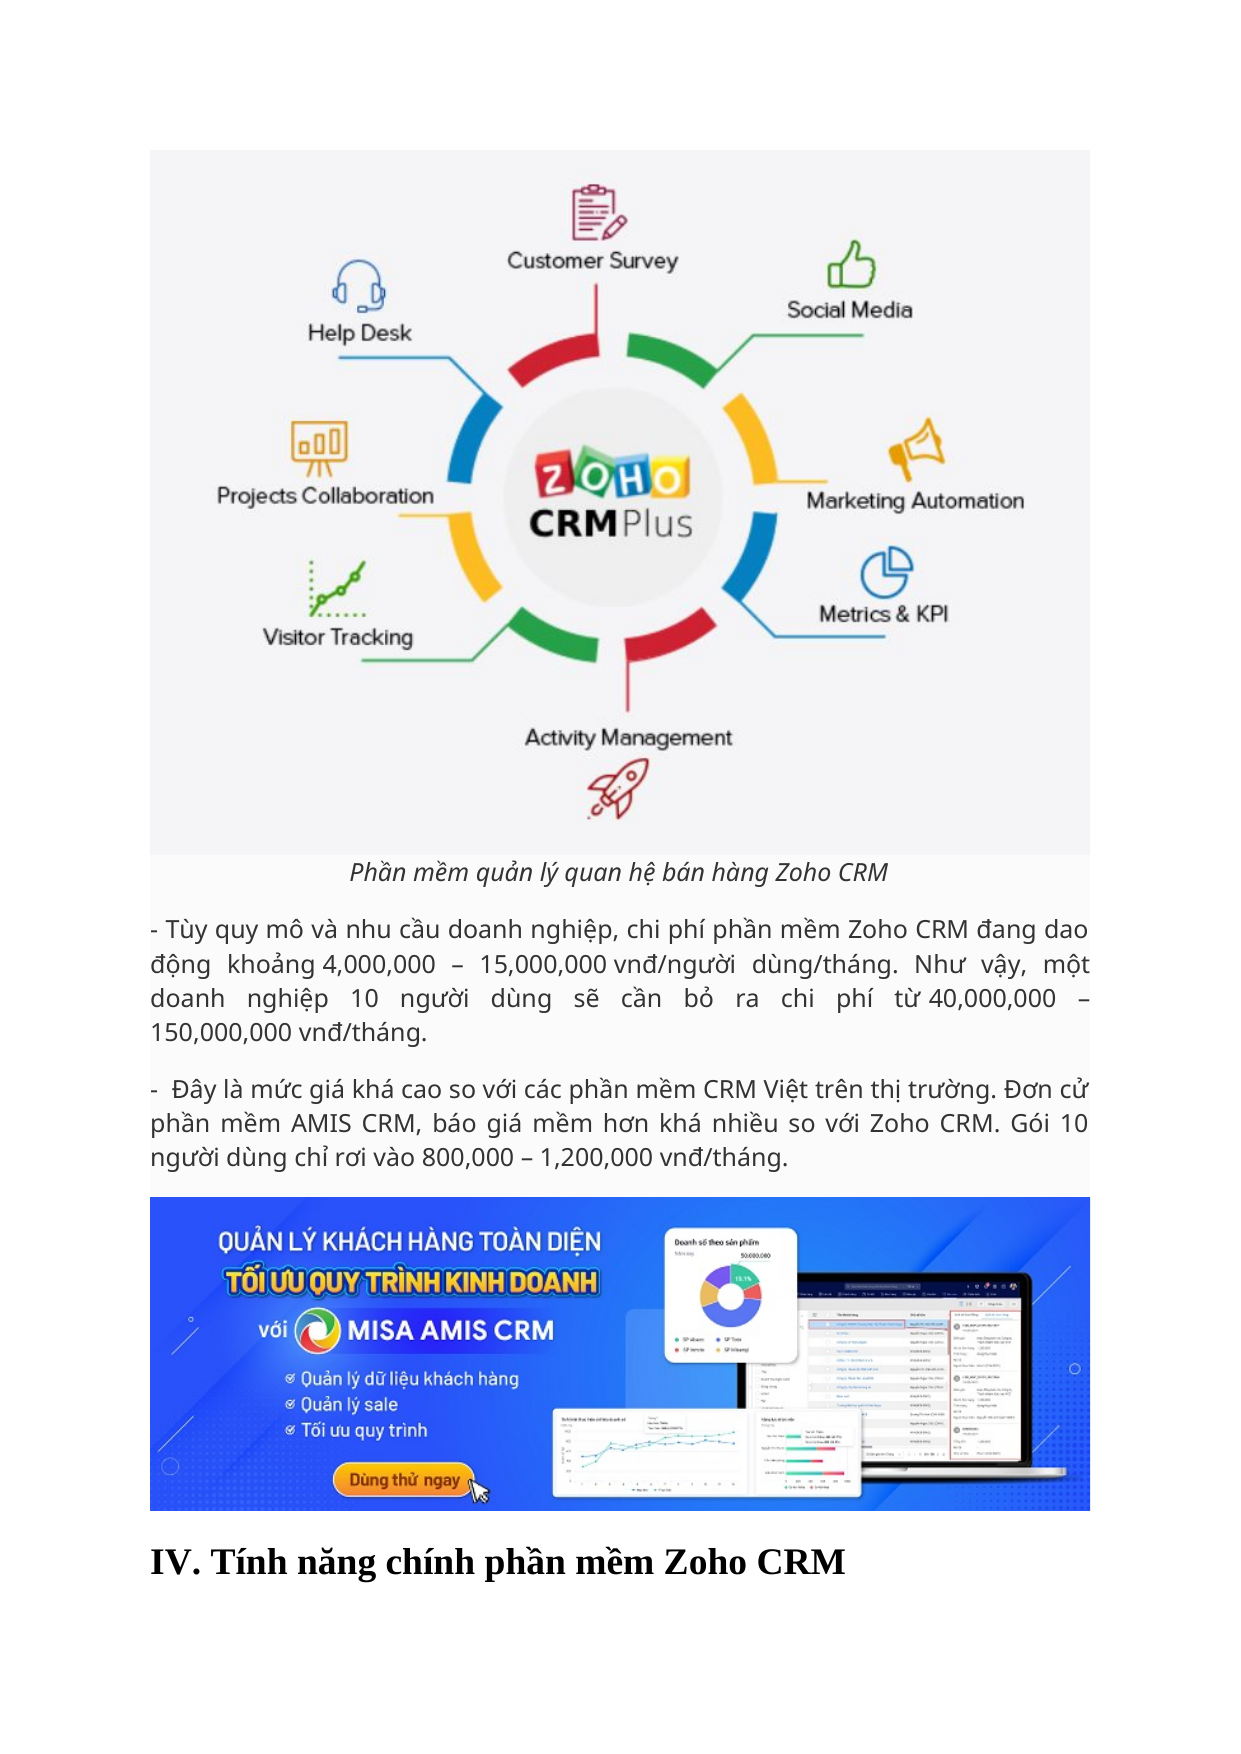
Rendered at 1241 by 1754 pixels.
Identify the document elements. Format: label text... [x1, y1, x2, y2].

text - Đây là mức giá khá cao so với các phần mềm CRM Việt trên thị trường. Đơn cử phần mềm AMIS CRM, báo giá mềm hơn khá nhiều so với Zoho CRM. Gói 10 người dùng chỉ rơi vào 800,000 – 1,200,000 vnđ/tháng. [150, 1072, 1090, 1174]
picture [150, 150, 1091, 855]
text Phần mềm quản lý quan hệ bán hàng Zoho CRM [150, 855, 1090, 889]
text - Tùy quy mô và nhu cầu doanh nghiệp, chi phí phần mềm Zoho CRM đang dao động khoảng 4,000,000 – 15,000,000 vnđ/người dùng/tháng. Như vậy, một doanh nghiệp 10 người dùng sẽ cần bỏ ra chi phí từ 40,000,000 – 150,000,000 vnđ/tháng. [150, 912, 1090, 1048]
subtitle IV. Tính năng chính phần mềm Zoho CRM [150, 1539, 1090, 1582]
picture [150, 1197, 1091, 1511]
